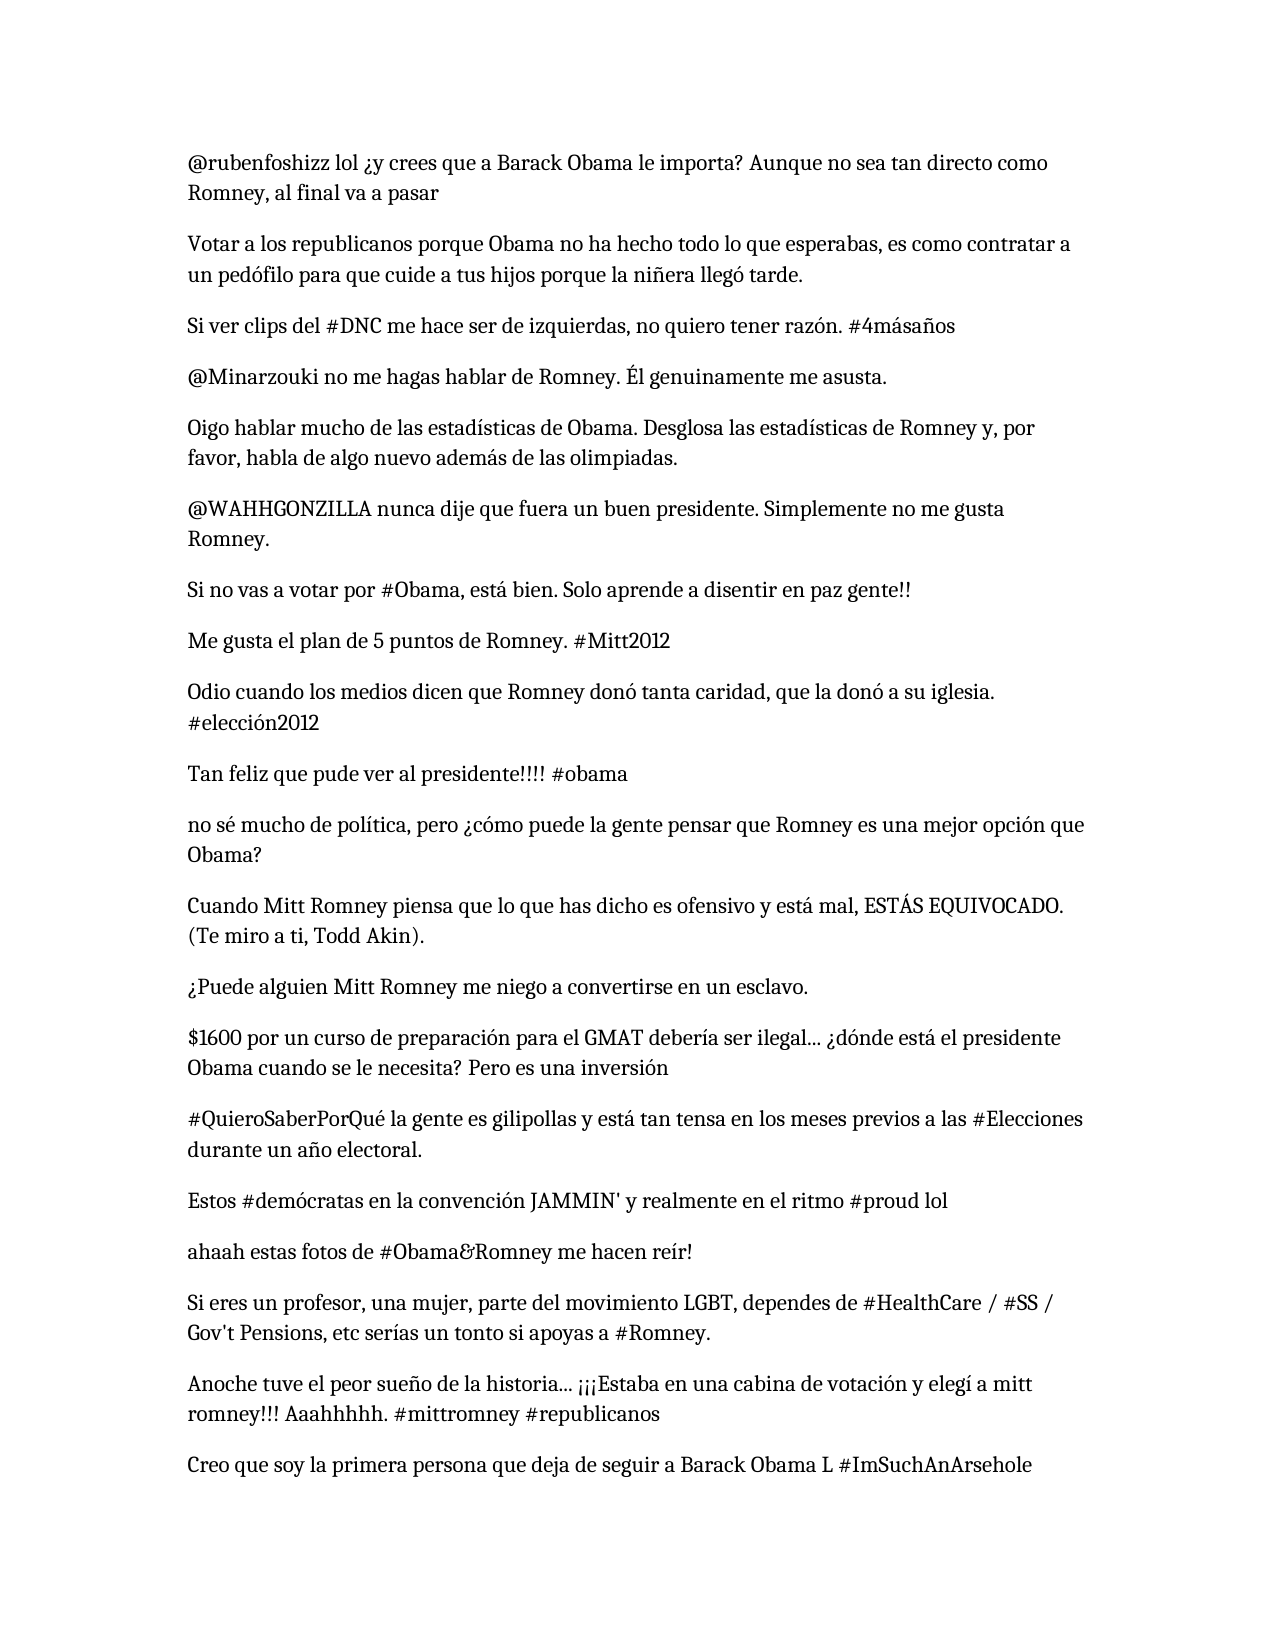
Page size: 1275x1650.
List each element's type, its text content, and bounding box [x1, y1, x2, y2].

text ¿Puede alguien Mitt Romney me niego a convertirse en un esclavo. [187, 974, 1087, 1000]
text Votar a los republicanos porque Obama no ha hecho todo lo que esperabas, es como contratar a un pedófilo para que cuide a tus hijos porque la niñera llegó tarde. [187, 231, 1087, 288]
text @rubenfoshizz lol ¿y crees que a Barack Obama le importa? Aunque no sea tan directo como Romney, al final va a pasar [187, 150, 1087, 207]
text ahaah estas fotos de #Obama&Romney me hacen reír! [187, 1238, 1087, 1265]
text $1600 por un curso de preparación para el GMAT debería ser ilegal... ¿dónde está el presidente Obama cuando se le necesita? Pero es una inversión [187, 1025, 1087, 1082]
text Si eres un profesor, una mujer, parte del movimiento LGBT, dependes de #HealthCare / #SS / Gov't Pensions, etc serías un tonto si apoyas a #Romney. [187, 1289, 1087, 1346]
text Odio cuando los medios dicen que Romney donó tanta caridad, que la donó a su iglesia. #elección2012 [187, 679, 1087, 736]
text Cuando Mitt Romney piensa que lo que has dicho es ofensivo y está mal, ESTÁS EQUIVOCADO. (Te miro a ti, Todd Akin). [187, 893, 1087, 949]
text @Minarzouki no me hagas hablar de Romney. Él genuinamente me asusta. [187, 363, 1087, 390]
text #QuieroSaberPorQué la gente es gilipollas y está tan tensa en los meses previos a las #Elecciones durante un año electoral. [187, 1106, 1087, 1163]
text Tan feliz que pude ver al presidente!!!! #obama [187, 760, 1087, 787]
text Si ver clips del #DNC me hace ser de izquierdas, no quiero tener razón. #4másaños [187, 312, 1087, 339]
text Estos #demócratas en la convención JAMMIN' y realmente en el ritmo #proud lol [187, 1187, 1087, 1214]
text Si no vas a votar por #Obama, está bien. Solo aprende a disentir en paz gente!! [187, 577, 1087, 603]
text Oigo hablar mucho de las estadísticas de Obama. Desglosa las estadísticas de Romney y, por favor, habla de algo nuevo además de las olimpiadas. [187, 414, 1087, 471]
text Creo que soy la primera persona que deja de seguir a Barack Obama L #ImSuchAnArsehole [187, 1452, 1087, 1478]
text Anoche tuve el peor sueño de la historia... ¡¡¡Estaba en una cabina de votación y elegí a mitt romney!!! Aaahhhhh. #mittromney #republicanos [187, 1371, 1087, 1427]
text no sé mucho de política, pero ¿cómo puede la gente pensar que Romney es una mejor opción que Obama? [187, 811, 1087, 868]
text Me gusta el plan de 5 puntos de Romney. #Mitt2012 [187, 628, 1087, 654]
text @WAHHGONZILLA nunca dije que fuera un buen presidente. Simplemente no me gusta Romney. [187, 496, 1087, 552]
